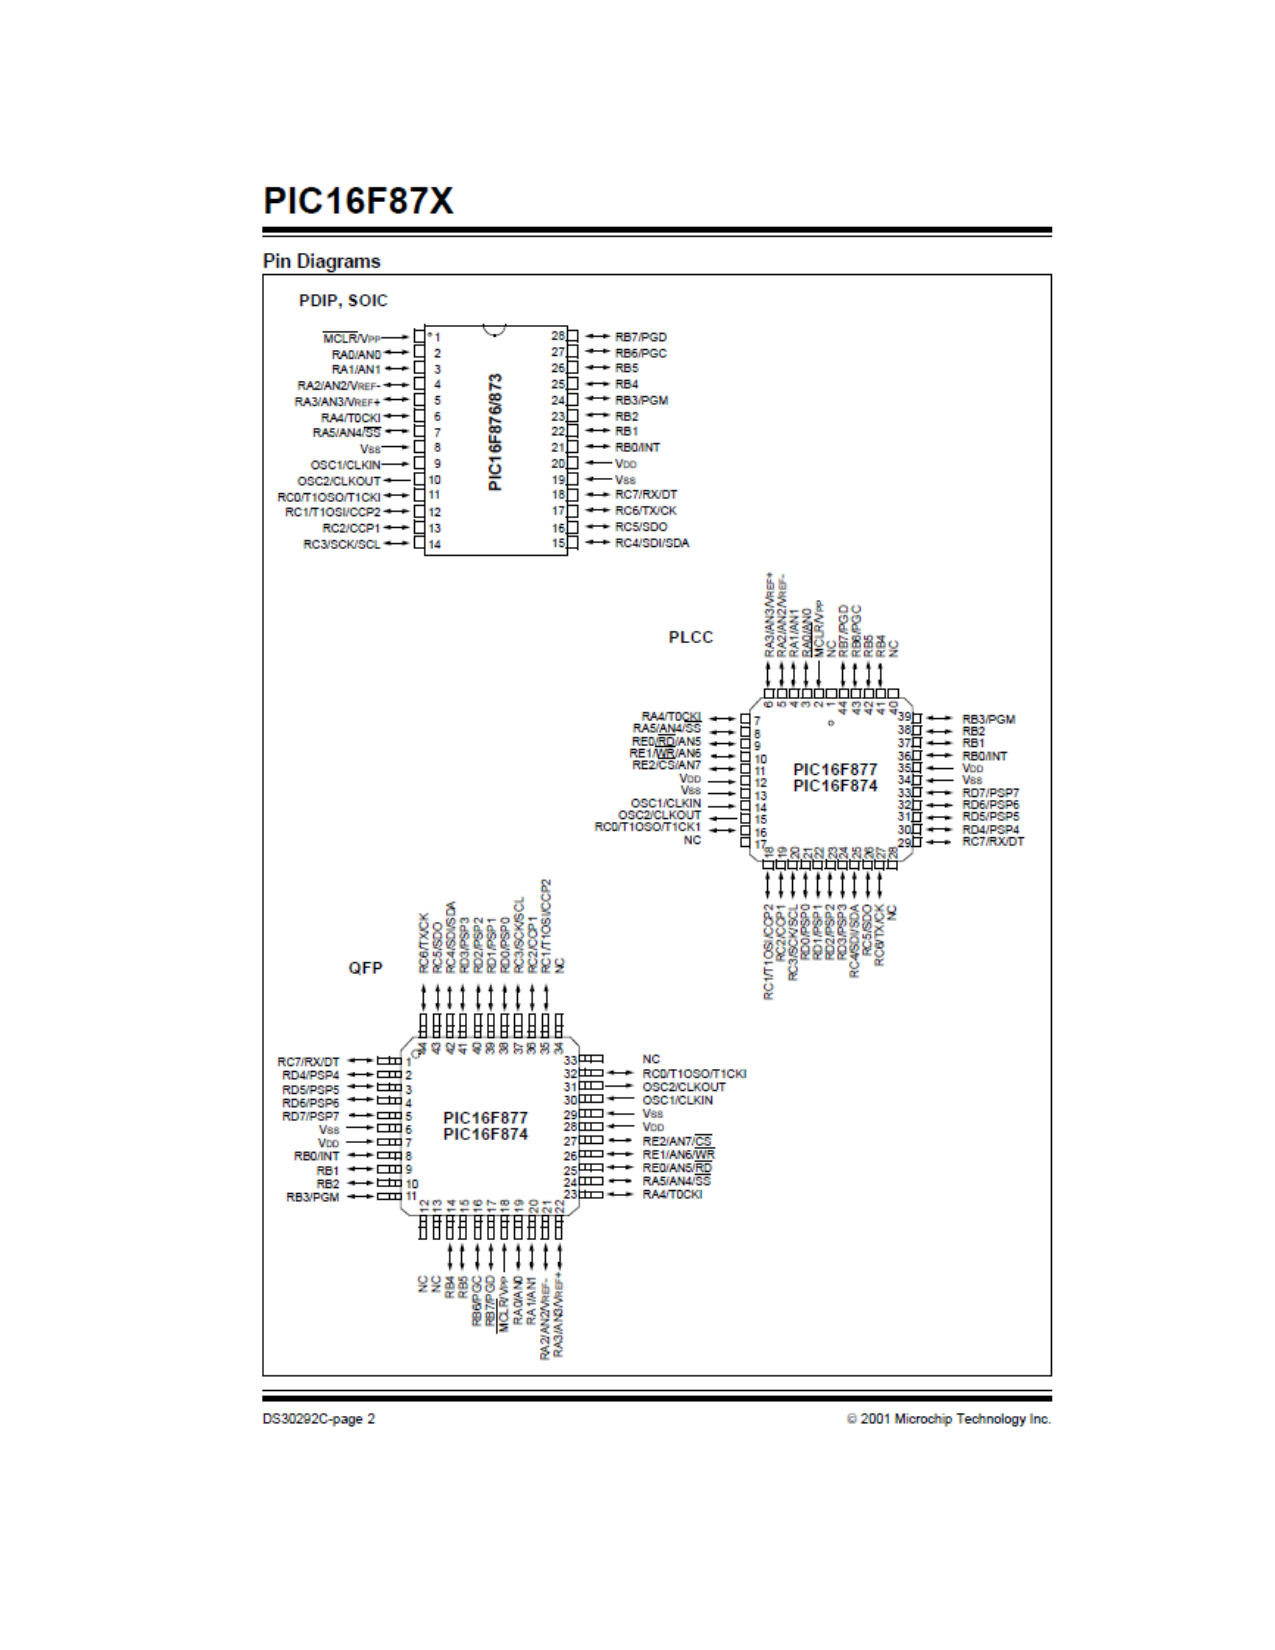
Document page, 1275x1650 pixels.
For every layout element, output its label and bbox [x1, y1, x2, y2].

picture [236, 177, 1098, 1440]
